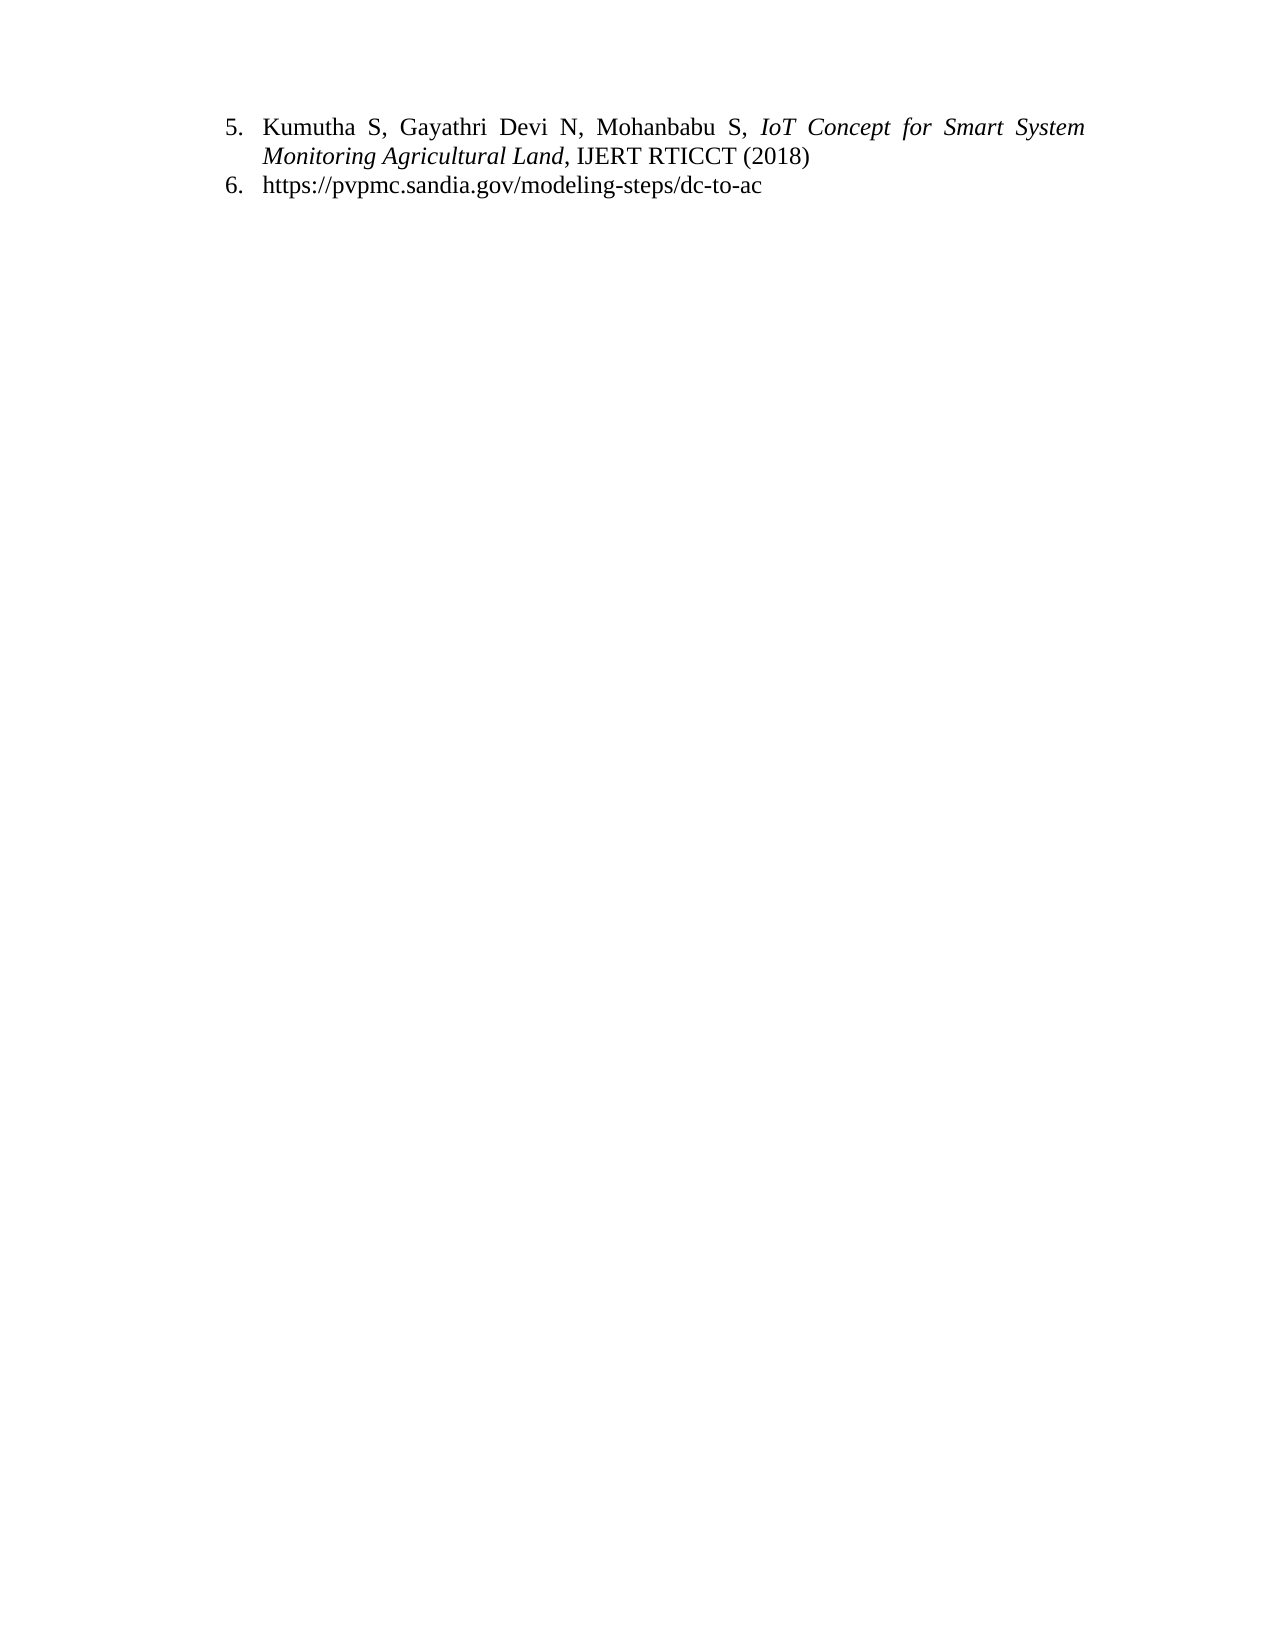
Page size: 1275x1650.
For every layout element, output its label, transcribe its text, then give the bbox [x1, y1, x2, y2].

list https://pvpmc.sandia.gov/modeling-steps/dc-to-ac [225, 170, 1087, 199]
list Kumutha S, Gayathri Devi N, Mohanbabu S, IoT Concept for Smart System Monitoring Agricultural Land, IJERT RTICCT (2018) [225, 112, 1087, 170]
